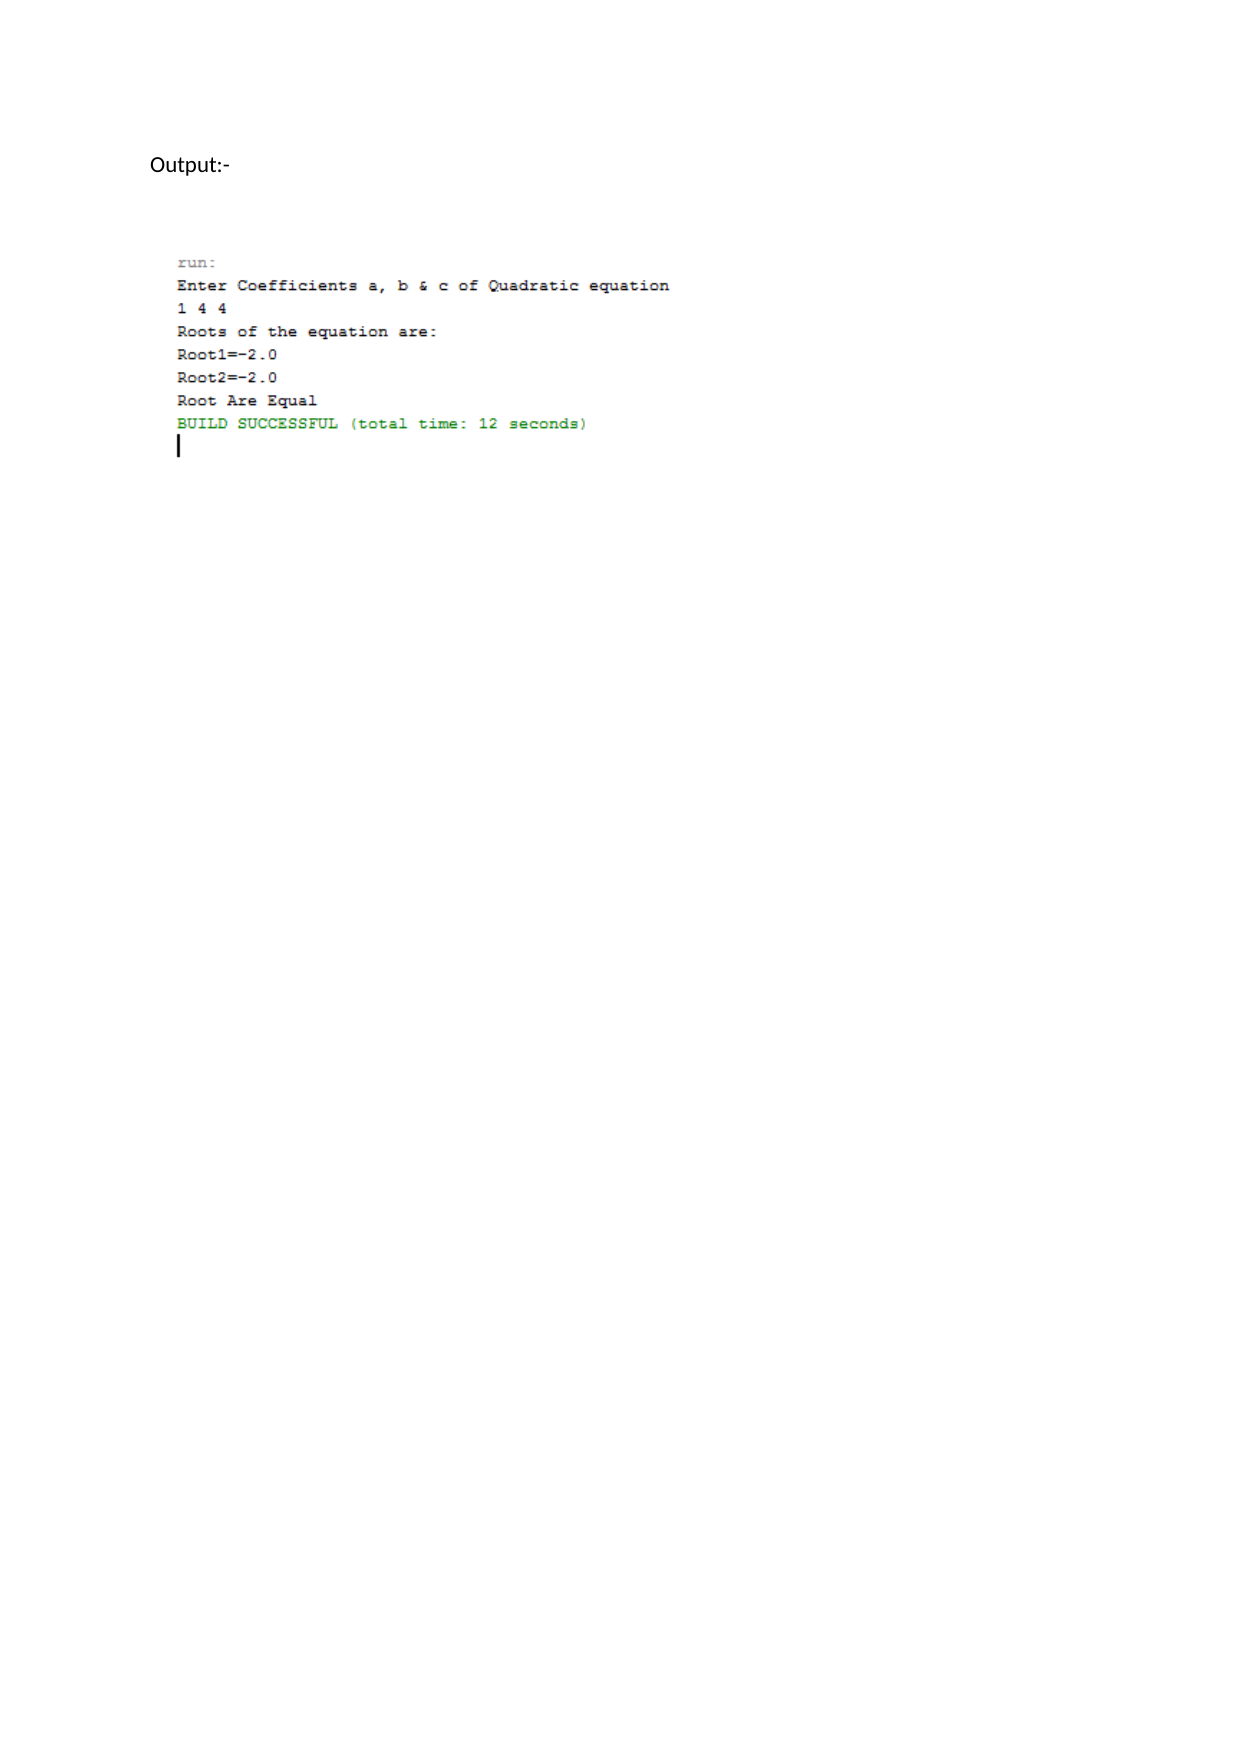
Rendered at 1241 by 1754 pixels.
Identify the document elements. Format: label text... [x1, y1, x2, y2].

text Output:- [150, 150, 1090, 178]
picture [150, 243, 1090, 840]
